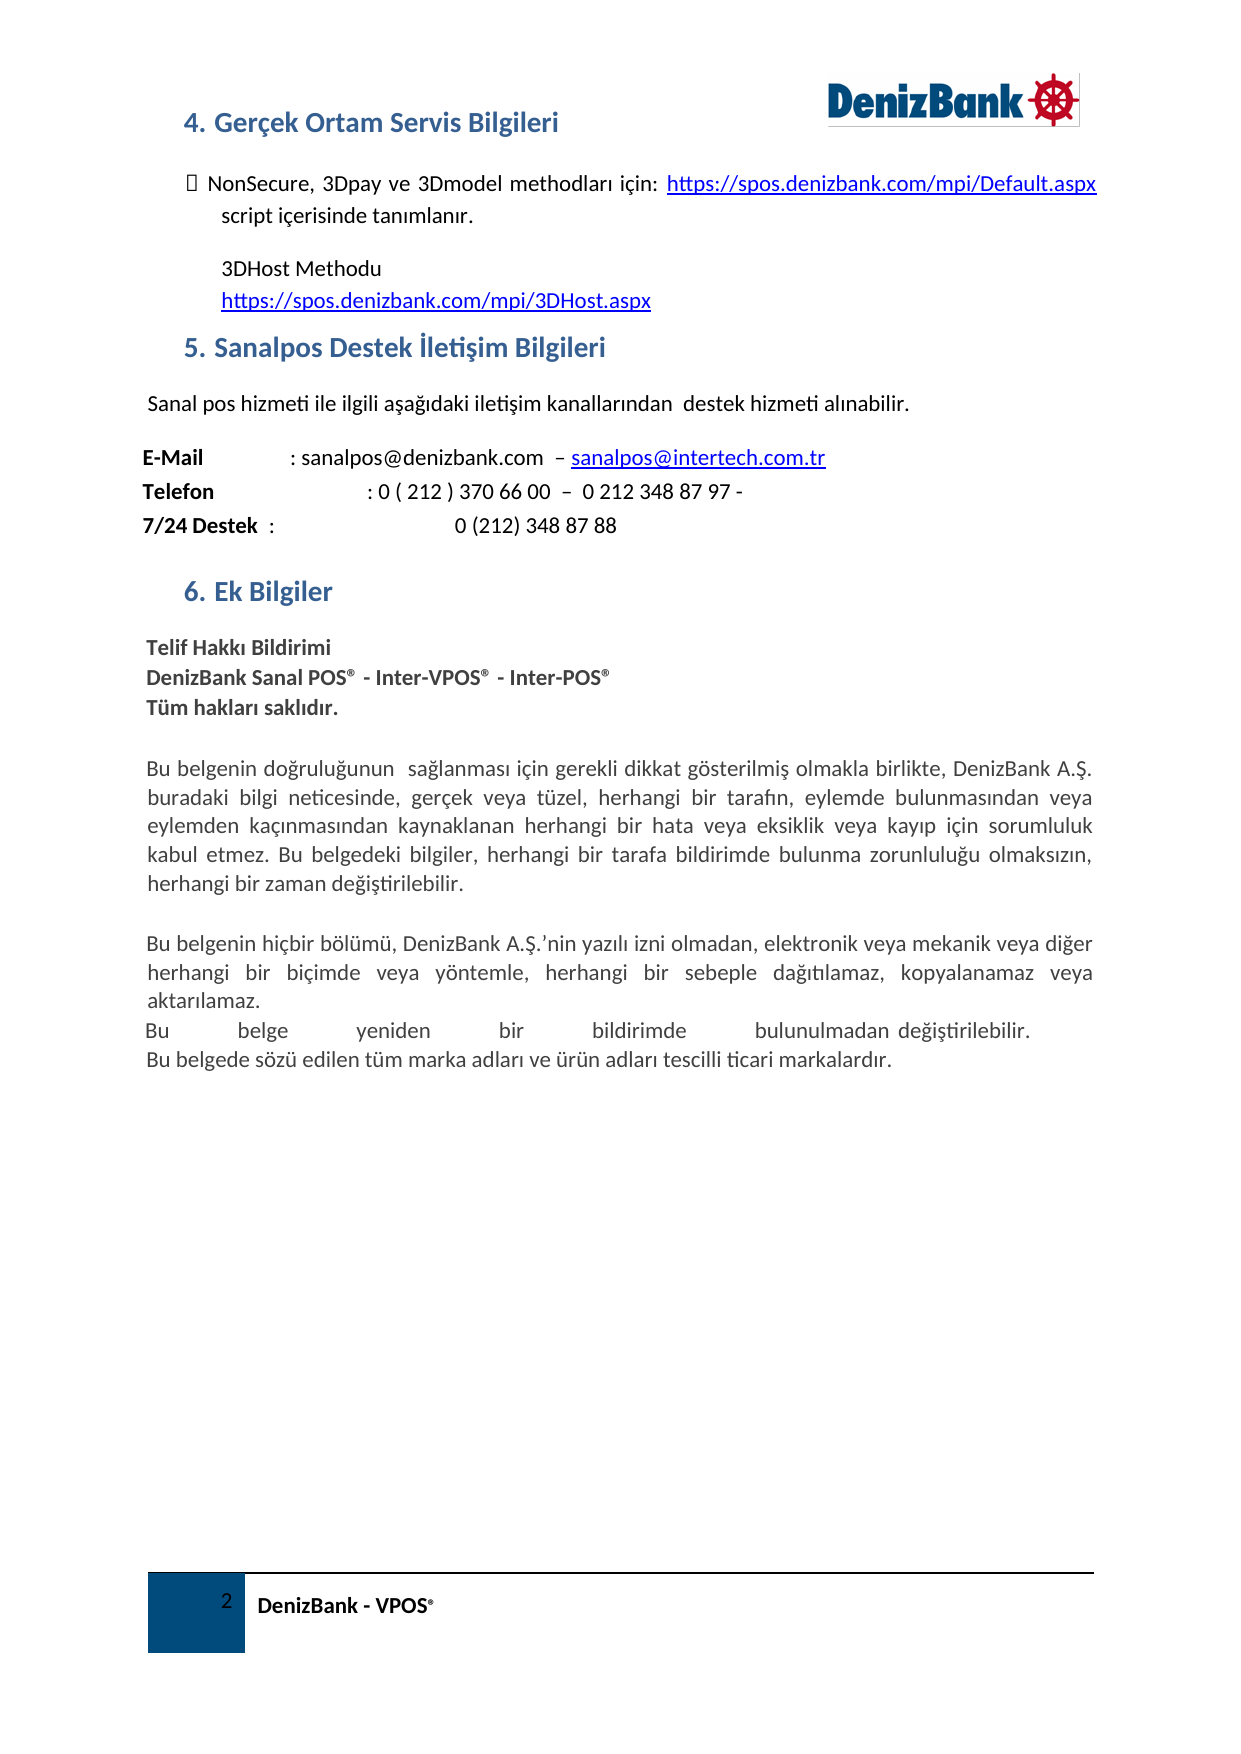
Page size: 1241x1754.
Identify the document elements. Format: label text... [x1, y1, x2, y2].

text Tüm hakları saklıdır. [146, 693, 1098, 721]
subtitle 5. Sanalpos Destek İletişim Bilgileri [183, 329, 1098, 365]
subtitle 4. Gerçek Ortam Servis Bilgileri [183, 104, 1098, 139]
text 7/24 Destek : 0 (212) 348 87 88 [104, 511, 1098, 539]
text Telefon : 0 ( 212 ) 370 66 00 – 0 212 348 87 97 - [104, 477, 1098, 505]
text Sanal pos hizmeti ile ilgili aşağıdaki iletişim kanallarından destek hizmeti alınabilir. [147, 389, 1097, 417]
text https://spos.denizbank.com/mpi/3DHost.aspx [221, 286, 964, 314]
text Bu belgede sözü edilen tüm marka adları ve ürün adları tescilli ticari markalardır. [146, 1045, 1094, 1073]
text E-Mail : sanalpos@denizbank.com – sanalpos@intertech.com.tr [104, 443, 1098, 471]
text Bu belgenin doğruluğunun sağlanması için gerekli dikkat gösterilmiş olmakla birlikte, DenizBank A.Ş. buradaki bilgi neticesinde, gerçek veya tüzel, herhangi bir tarafın, eylemde bulunmasından veya eylemden kaçınmasından kaynaklanan herhangi bir hata veya eksiklik veya kayıp için sorumluluk kabul etmez. Bu belgedeki bilgiler, herhangi bir tarafa bildirimde bulunma zorunluluğu olmaksızın, herhangi bir zaman değiştirilebilir. [146, 754, 1094, 897]
picture [828, 73, 1080, 104]
text Bu belgenin hiçbir bölümü, DenizBank A.Ş.’nin yazılı izni olmadan, elektronik veya mekanik veya diğer herhangi bir biçimde veya yöntemle, herhangi bir sebeple dağıtılamaz, kopyalanamaz veya aktarılamaz. [146, 929, 1094, 1014]
text 3DHost Methodu [221, 254, 1097, 282]
subtitle 6. Ek Bilgiler [183, 573, 1098, 609]
text DenizBank Sanal POS® - Inter-VPOS® - Inter-POS® [146, 663, 1098, 691]
text Bu belge yeniden bir bildirimde bulunulmadan değiştirilebilir. [104, 1016, 1098, 1044]
text  NonSecure, 3Dpay ve 3Dmodel methodları için: https://spos.denizbank.com/mpi/Default.aspx script içerisinde tanımlanır. [185, 167, 1097, 229]
text Telif Hakkı Bildirimi [146, 633, 1098, 661]
